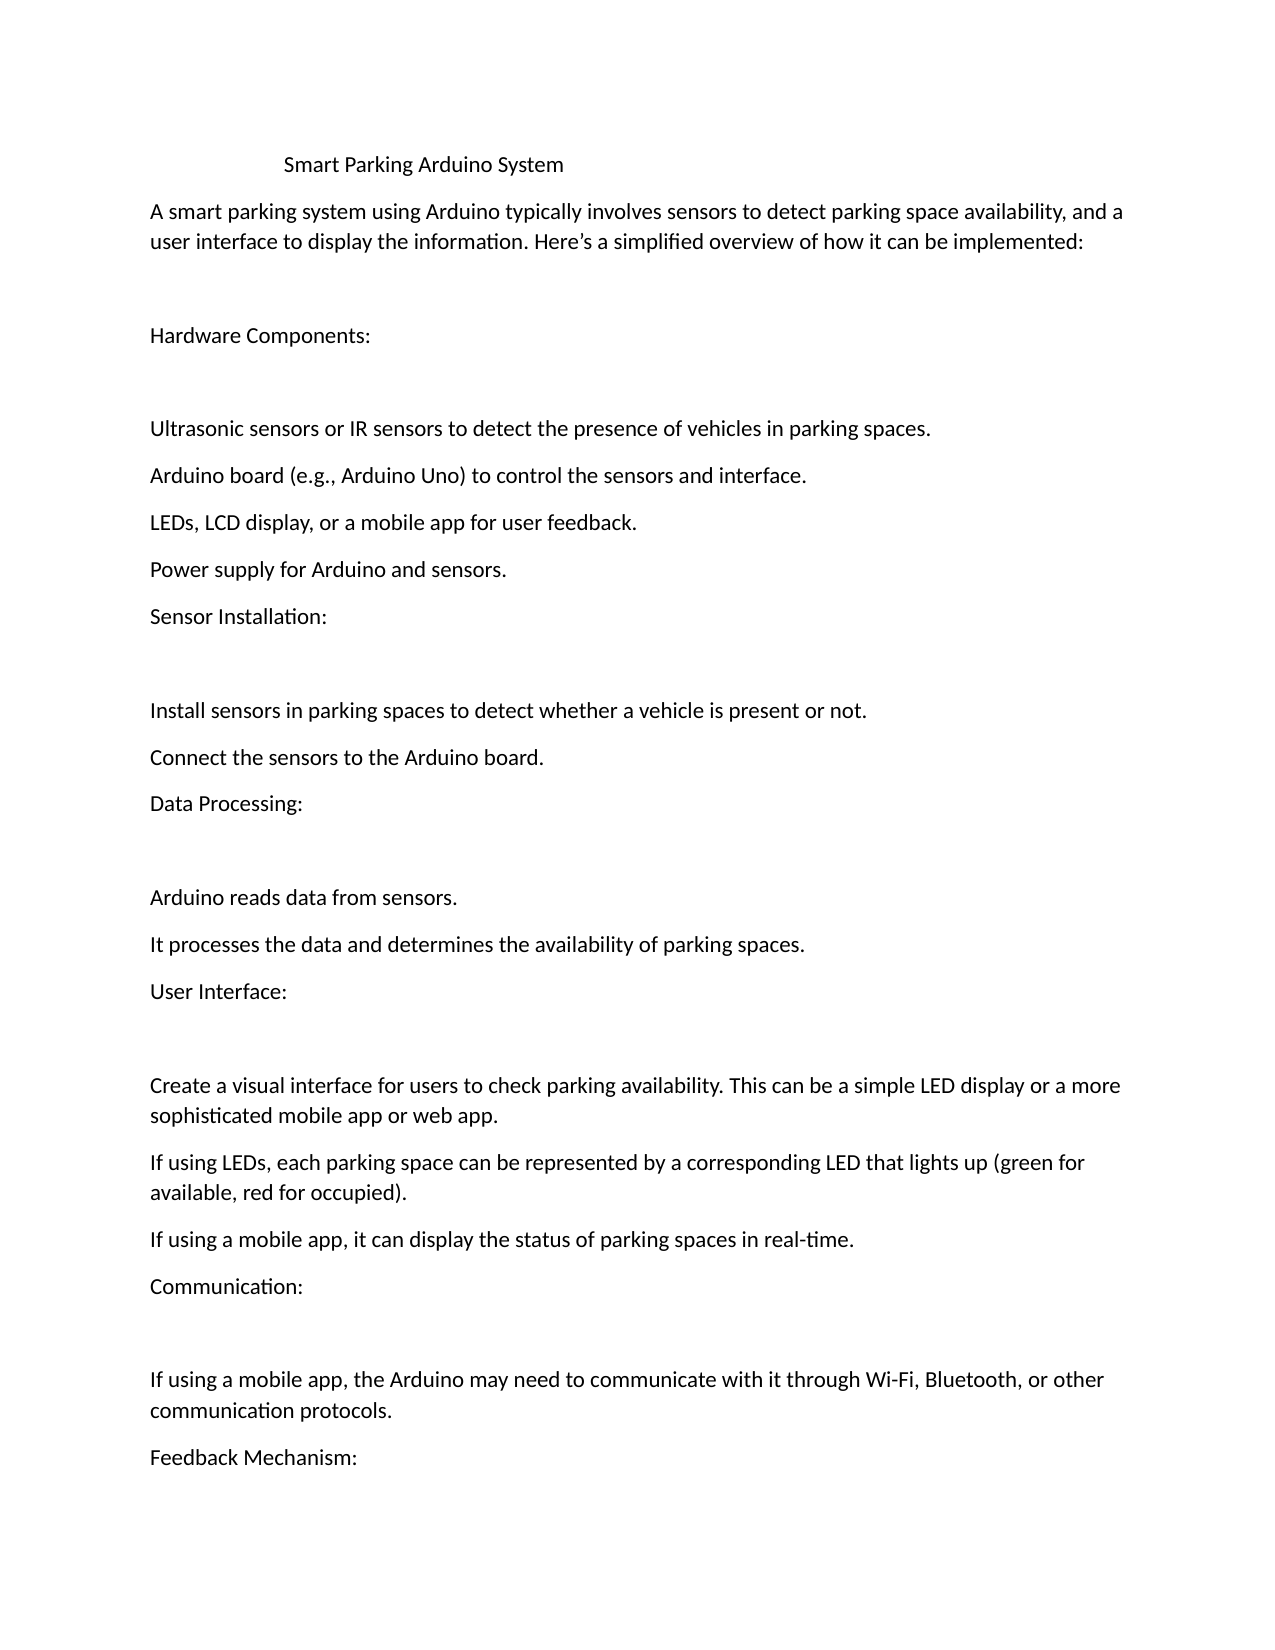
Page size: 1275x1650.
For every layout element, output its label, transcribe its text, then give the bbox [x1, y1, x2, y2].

text It processes the data and determines the availability of parking spaces. [150, 930, 1125, 958]
text Smart Parking Arduino System [150, 150, 1125, 178]
text Power supply for Arduino and sensors. [150, 555, 1125, 583]
text If using a mobile app, it can display the status of parking spaces in real-time. [150, 1225, 1125, 1253]
text Data Processing: [150, 789, 1125, 818]
text Connect the sensors to the Arduino board. [150, 743, 1125, 771]
text If using LEDs, each parking space can be represented by a corresponding LED that lights up (green for available, red for occupied). [150, 1148, 1125, 1206]
text A smart parking system using Arduino typically involves sensors to detect parking space availability, and a user interface to display the information. Here’s a simplified overview of how it can be implemented: [150, 197, 1125, 255]
text Communication: [150, 1272, 1125, 1300]
text Install sensors in parking spaces to detect whether a vehicle is present or not. [150, 696, 1125, 724]
text If using a mobile app, the Arduino may need to communicate with it through Wi-Fi, Bluetooth, or other communication protocols. [150, 1366, 1125, 1424]
text Create a visual interface for users to check parking availability. This can be a simple LED display or a more sophisticated mobile app or web app. [150, 1071, 1125, 1129]
text Sensor Installation: [150, 602, 1125, 630]
text Feedback Mechanism: [150, 1443, 1125, 1471]
text User Interface: [150, 977, 1125, 1005]
text LEDs, LCD display, or a mobile app for user feedback. [150, 508, 1125, 536]
text Arduino board (e.g., Arduino Uno) to control the sensors and interface. [150, 461, 1125, 489]
text Ultrasonic sensors or IR sensors to detect the presence of vehicles in parking spaces. [150, 414, 1125, 443]
text Hardware Components: [150, 321, 1125, 349]
text Arduino reads data from sensors. [150, 883, 1125, 911]
